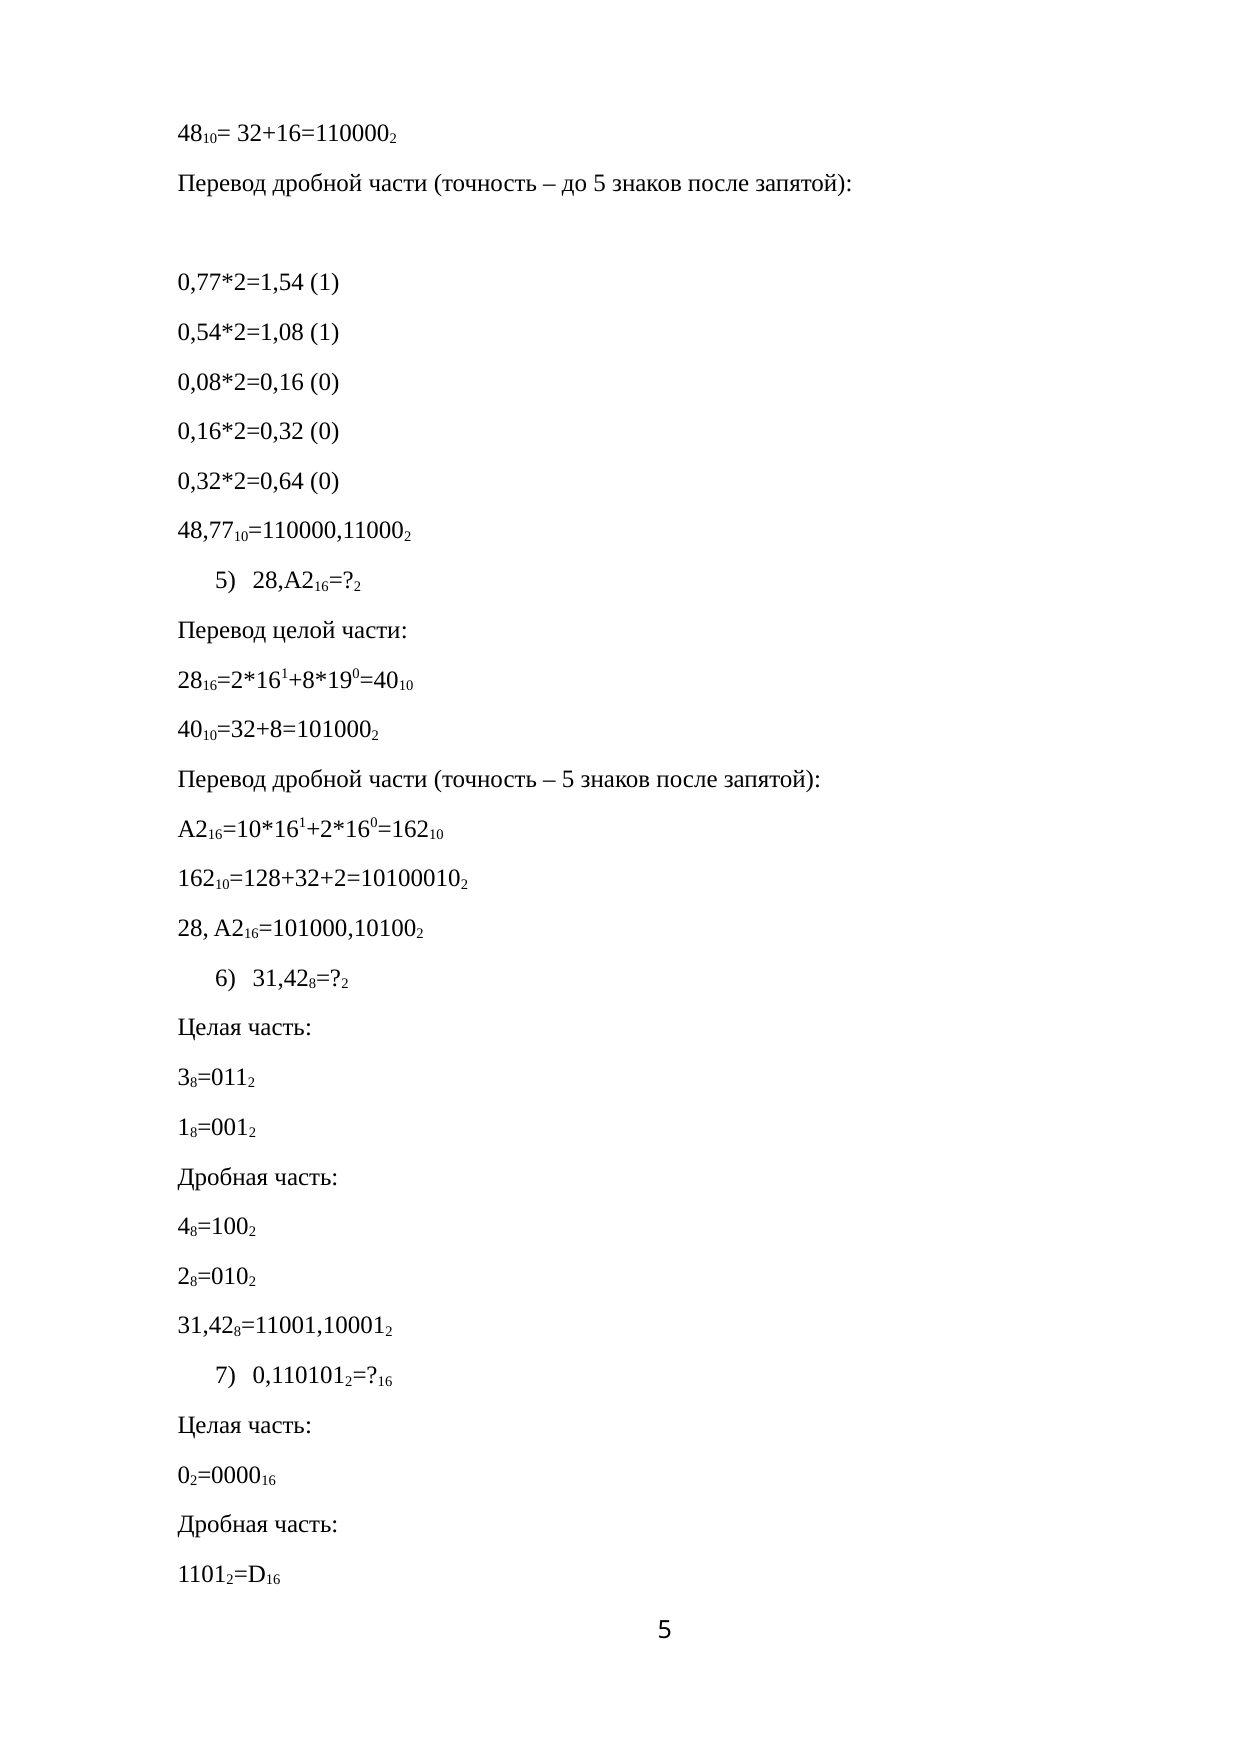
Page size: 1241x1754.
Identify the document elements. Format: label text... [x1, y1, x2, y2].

list 0,1101012=?16 [215, 1360, 1152, 1389]
text 0,08*2=0,16 (0) [177, 367, 1152, 395]
text 4010=32+8=1010002 [177, 714, 1152, 743]
text 48=1002 [177, 1211, 1152, 1240]
list 28,A216=?2 [215, 565, 1152, 594]
text Перевод дробной части (точность – 5 знаков после запятой): [177, 764, 1152, 793]
text A216=10*161+2*160=16210 [177, 814, 1152, 842]
text 0,77*2=1,54 (1) [177, 267, 1152, 296]
text Перевод дробной части (точность – до 5 знаков после запятой): [177, 168, 1152, 197]
text Дробная часть: [177, 1162, 1152, 1190]
text Дробная часть: [177, 1509, 1152, 1538]
text 28, A216=101000,101002 [177, 913, 1152, 942]
text 4810= 32+16=1100002 [177, 118, 1152, 147]
text Целая часть: [177, 1012, 1152, 1041]
text 2816=2*161+8*190=4010 [177, 665, 1152, 693]
text 48,7710=110000,110002 [177, 516, 1152, 544]
text 28=0102 [177, 1261, 1152, 1290]
text 0,16*2=0,32 (0) [177, 416, 1152, 445]
text 31,428=11001,100012 [177, 1311, 1152, 1339]
text 0,32*2=0,64 (0) [177, 466, 1152, 495]
text 38=0112 [177, 1062, 1152, 1091]
text 11012=D16 [177, 1559, 1152, 1588]
text Перевод целой части: [177, 615, 1152, 644]
list 31,428=?2 [215, 963, 1152, 992]
text 0,54*2=1,08 (1) [177, 317, 1152, 346]
text 16210=128+32+2=101000102 [177, 863, 1152, 892]
text 18=0012 [177, 1112, 1152, 1141]
text 02=000016 [177, 1460, 1152, 1488]
text Целая часть: [177, 1410, 1152, 1439]
